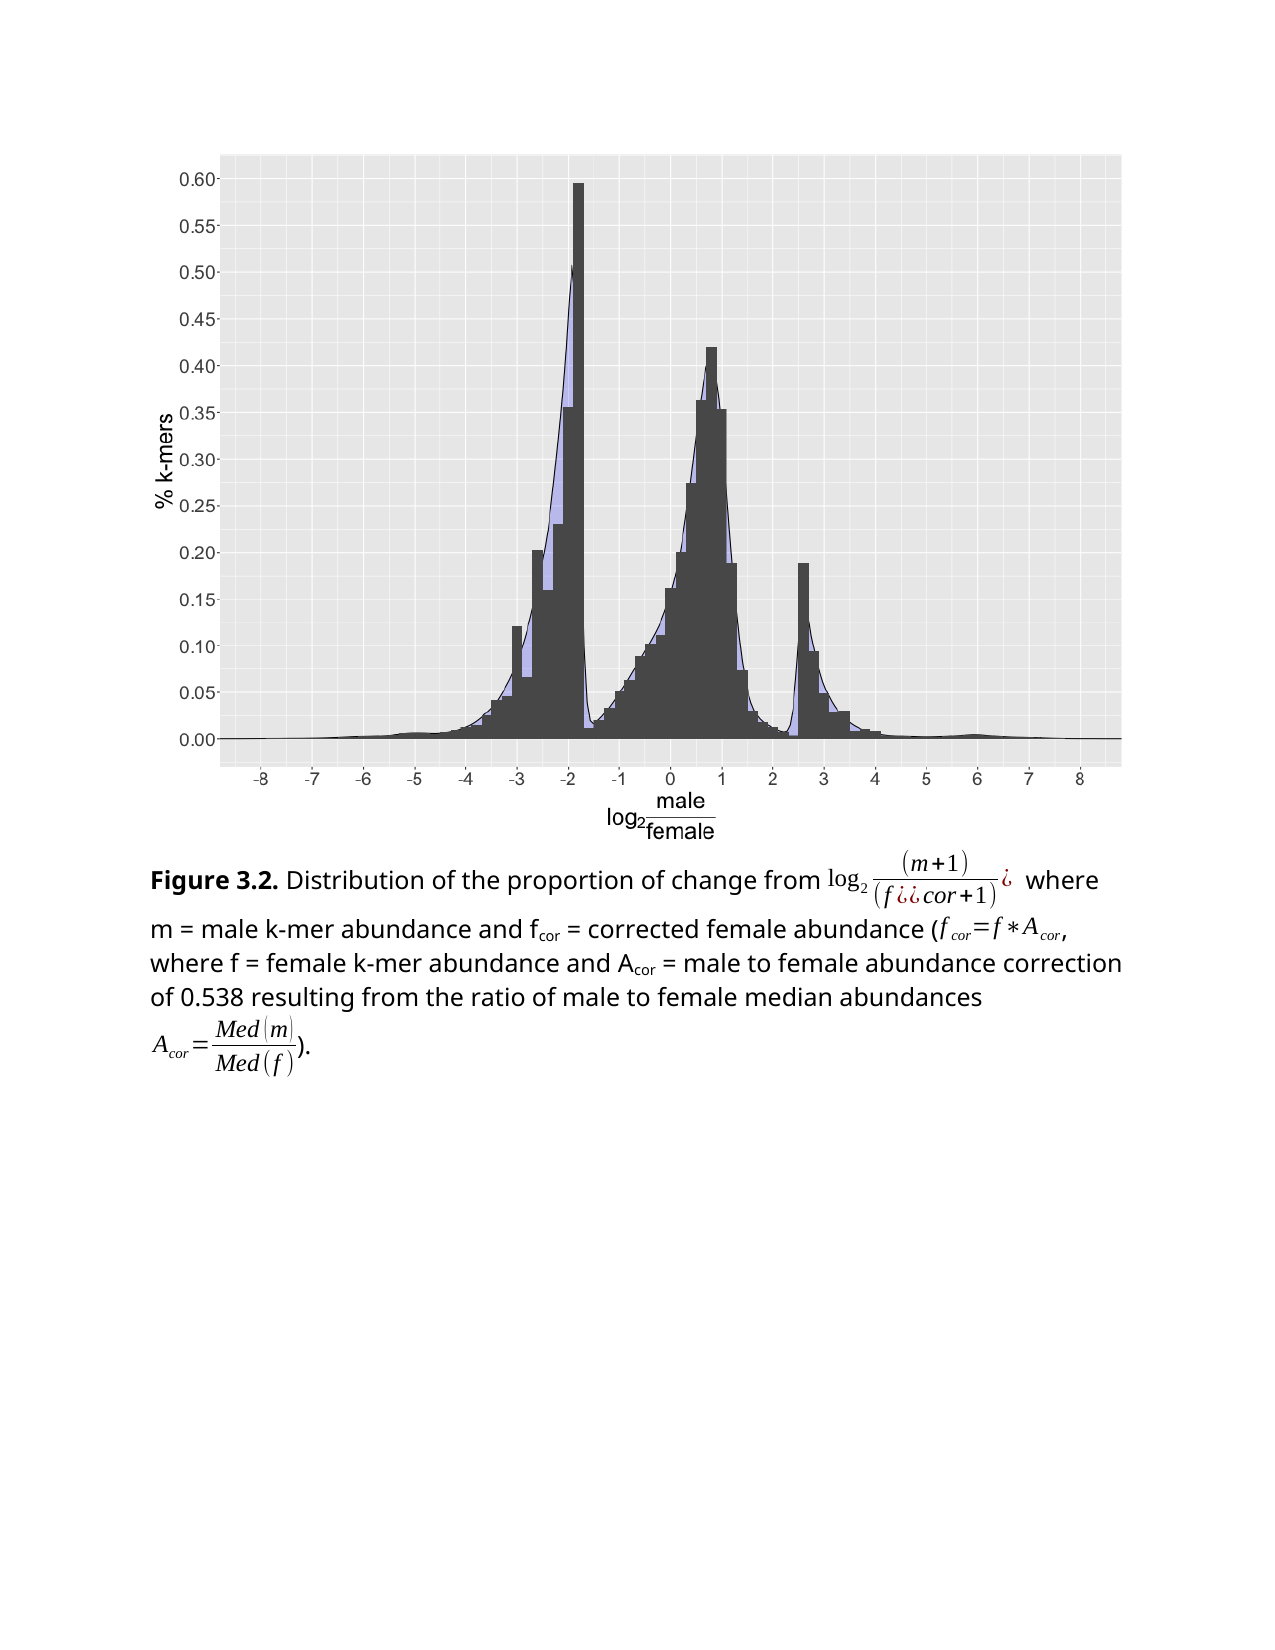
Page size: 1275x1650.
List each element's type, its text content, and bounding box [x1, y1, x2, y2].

picture [150, 150, 1125, 848]
text Figure 3.2. Distribution of the proportion of change from where m = male k-mer abundance and fcor = corrected female abundance (, where f = female k-mer abundance and Acor = male to female abundance correction of 0.538 resulting from the ratio of male to female median abundances ). [150, 848, 1125, 1078]
